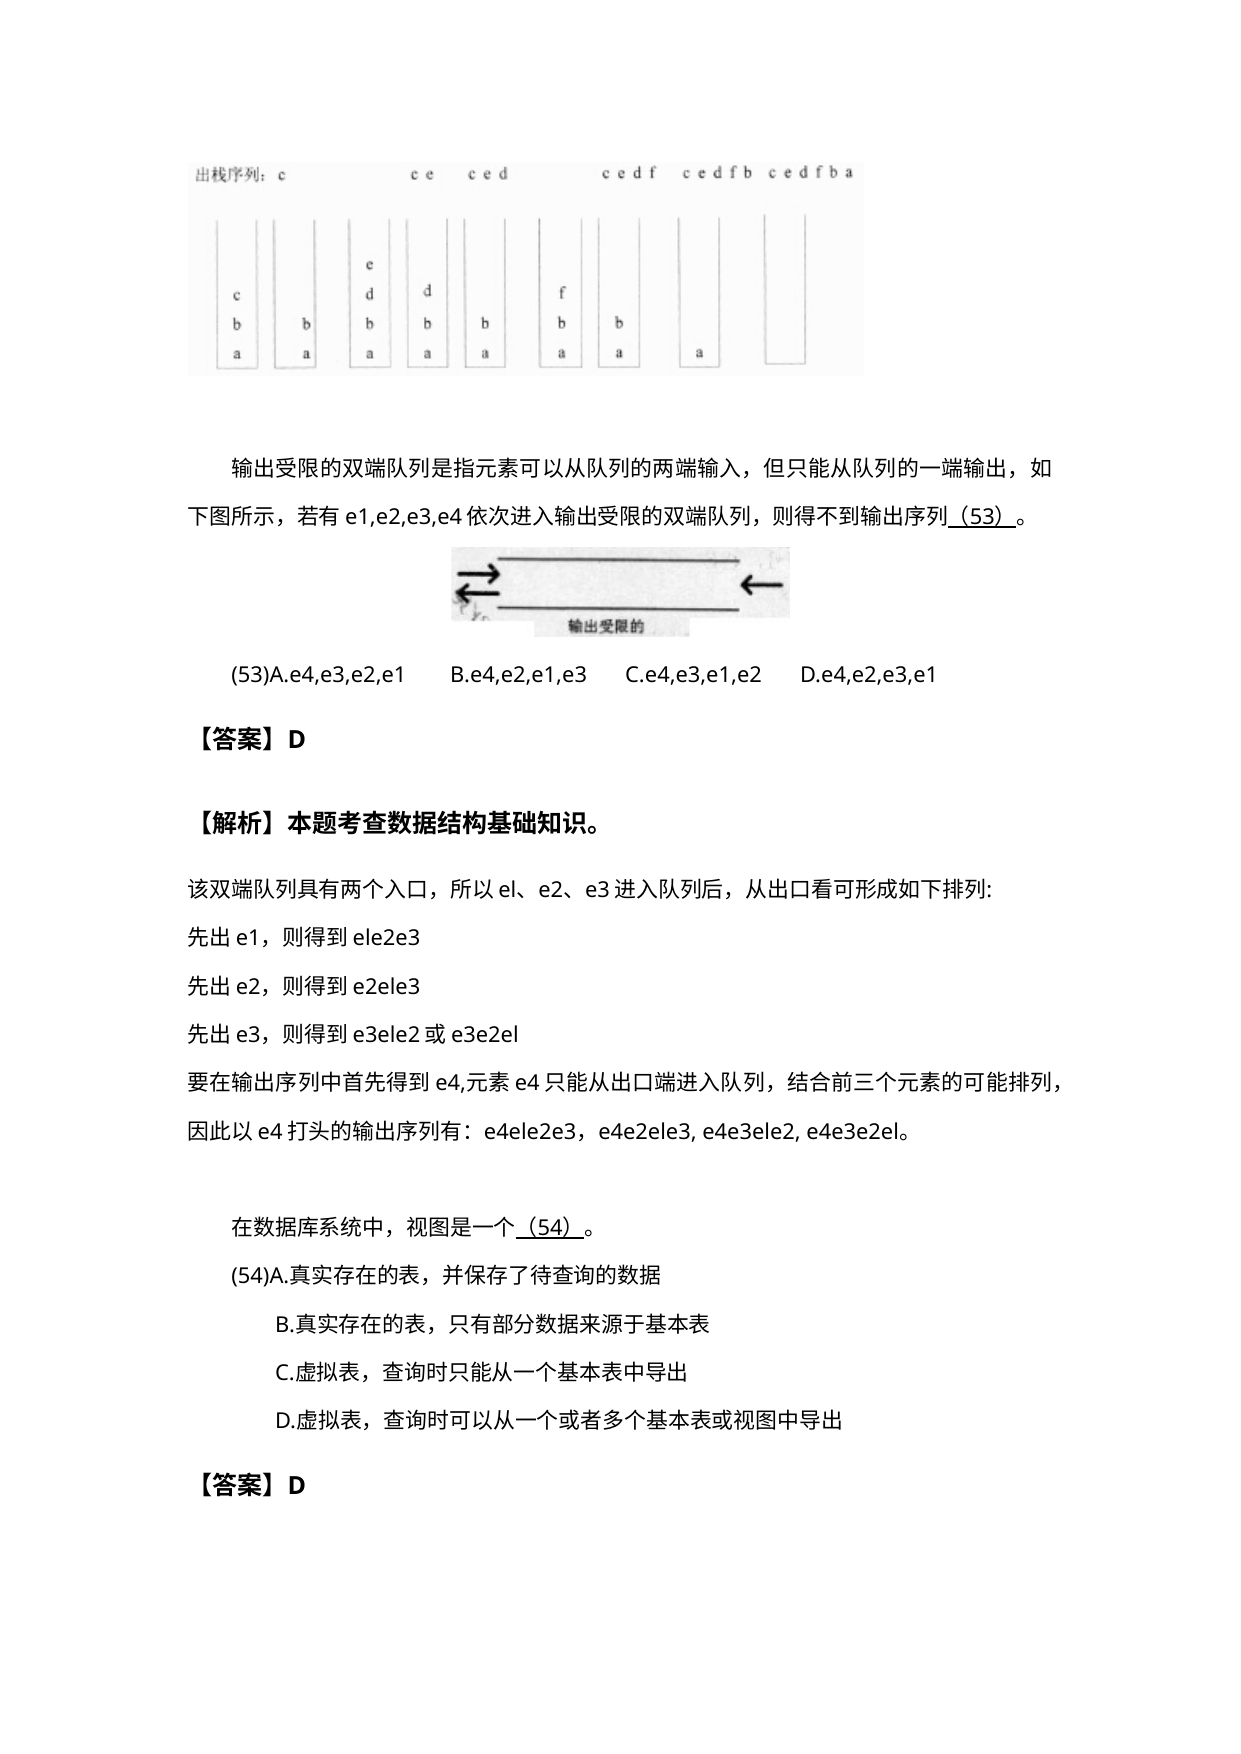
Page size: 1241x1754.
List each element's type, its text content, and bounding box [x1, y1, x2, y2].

picture [187, 162, 864, 376]
text 先出e1，则得到ele2e3 [187, 920, 1053, 953]
text 要在输出序列中首先得到e4,元素e4只能从出口端进入队列，结合前三个元素的可能排列，因此以e4打头的输出序列有：e4ele2e3，e4e2ele3, e4e3ele2, e4e3e2el。 [187, 1065, 1053, 1146]
text 先出e2，则得到e2ele3 [187, 968, 1053, 1001]
text (54)A.真实存在的表，并保存了待查询的数据 [187, 1258, 1053, 1290]
text 【答案】D [187, 1451, 1053, 1516]
text 先出e3，则得到e3ele2或e3e2el [187, 1017, 1053, 1049]
text C.虚拟表，查询时只能从一个基本表中导出 [187, 1354, 1053, 1387]
text D.虚拟表，查询时可以从一个或者多个基本表或视图中导出 [231, 1403, 1053, 1435]
text 【答案】D [187, 706, 1053, 771]
text 输出受限的双端队列是指元素可以从队列的两端输入，但只能从队列的一端输出，如下图所示，若有e1,e2,e3,e4依次进入输出受限的双端队列，则得不到输出序列（53）。 [187, 450, 1053, 531]
text (53)A.e4,e3,e2,e1 B.e4,e2,e1,e3 C.e4,e3,e1,e2 D.e4,e2,e3,e1 [187, 658, 1053, 691]
text 【解析】本题考查数据结构基础知识。 [187, 789, 1053, 854]
picture [450, 547, 790, 637]
text 该双端队列具有两个入口，所以el、e2、e3进入队列后，从出口看可形成如下排列: [187, 872, 1053, 904]
text 在数据库系统中，视图是一个（54）。 [187, 1209, 1053, 1242]
text B.真实存在的表，只有部分数据来源于基本表 [275, 1306, 1053, 1339]
